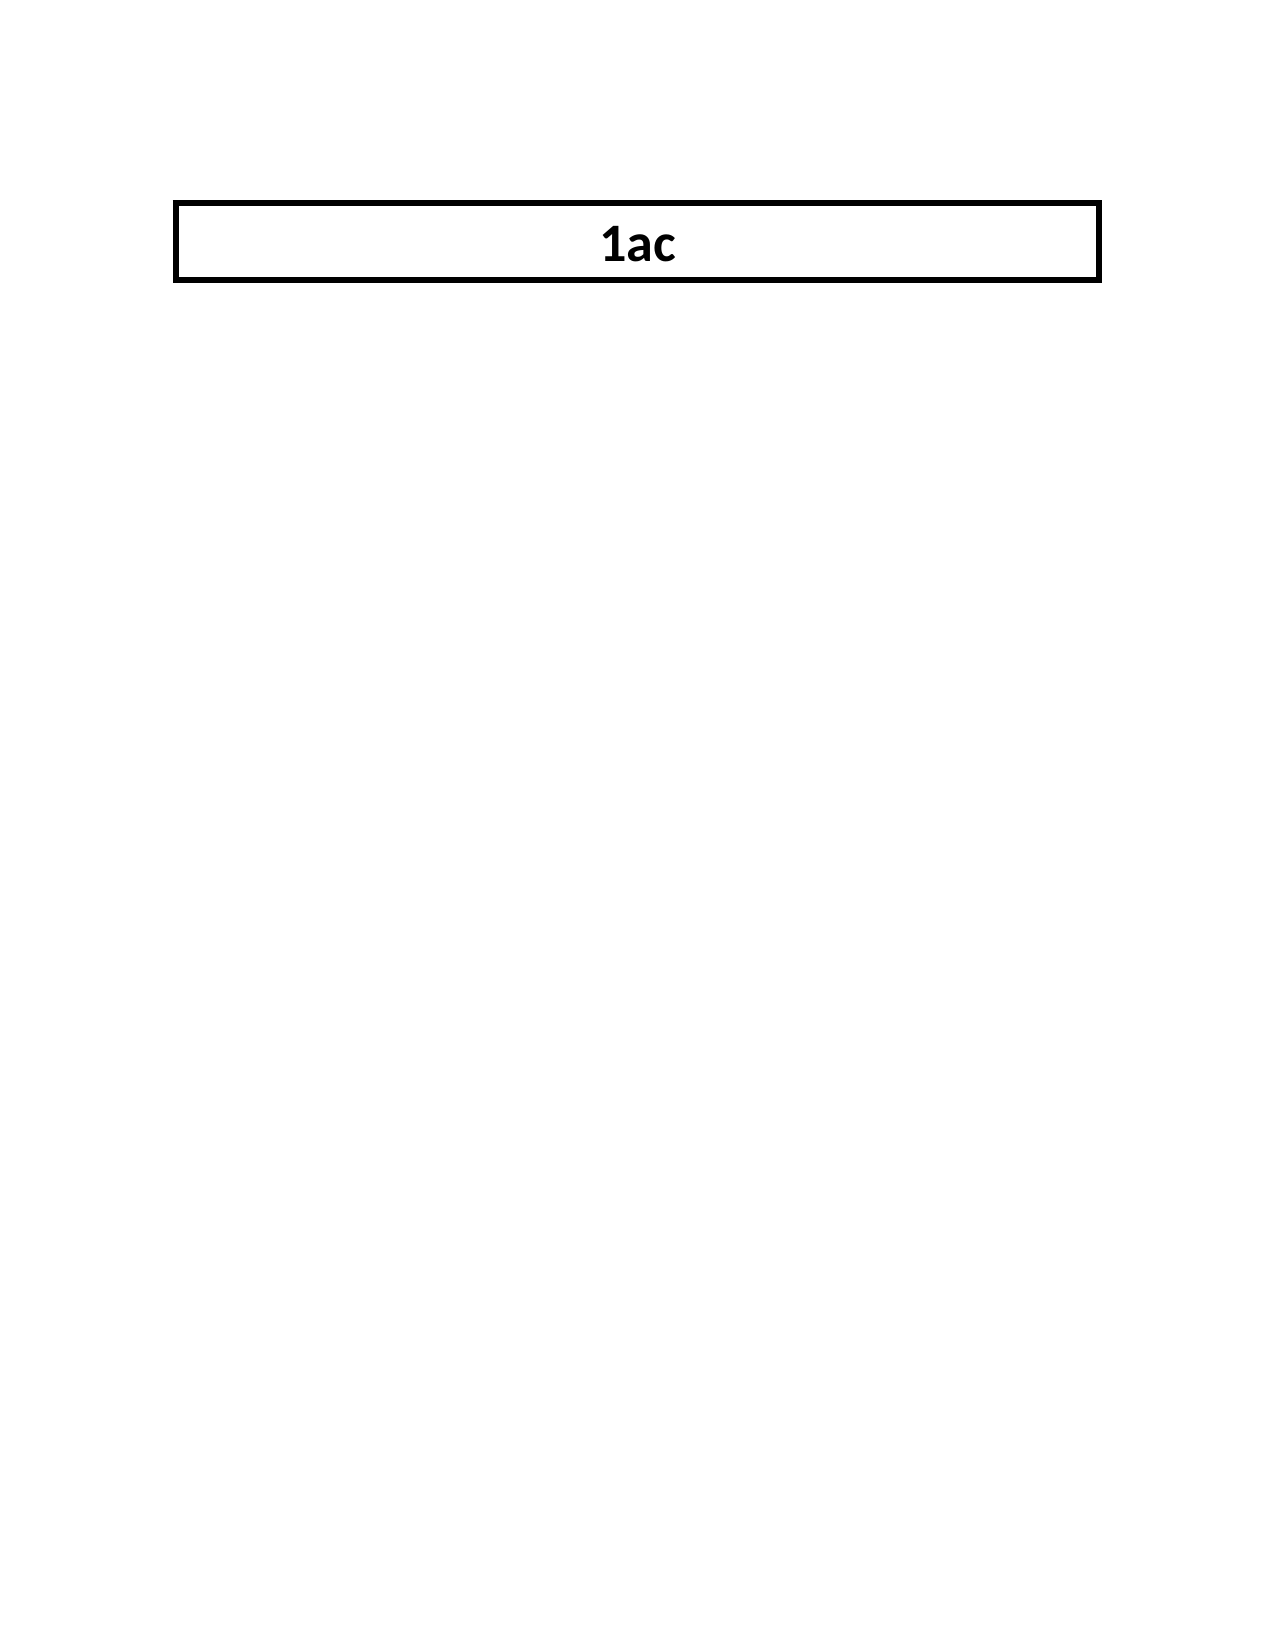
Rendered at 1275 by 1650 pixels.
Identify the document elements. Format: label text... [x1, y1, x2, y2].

subtitle 1ac [179, 206, 1096, 277]
